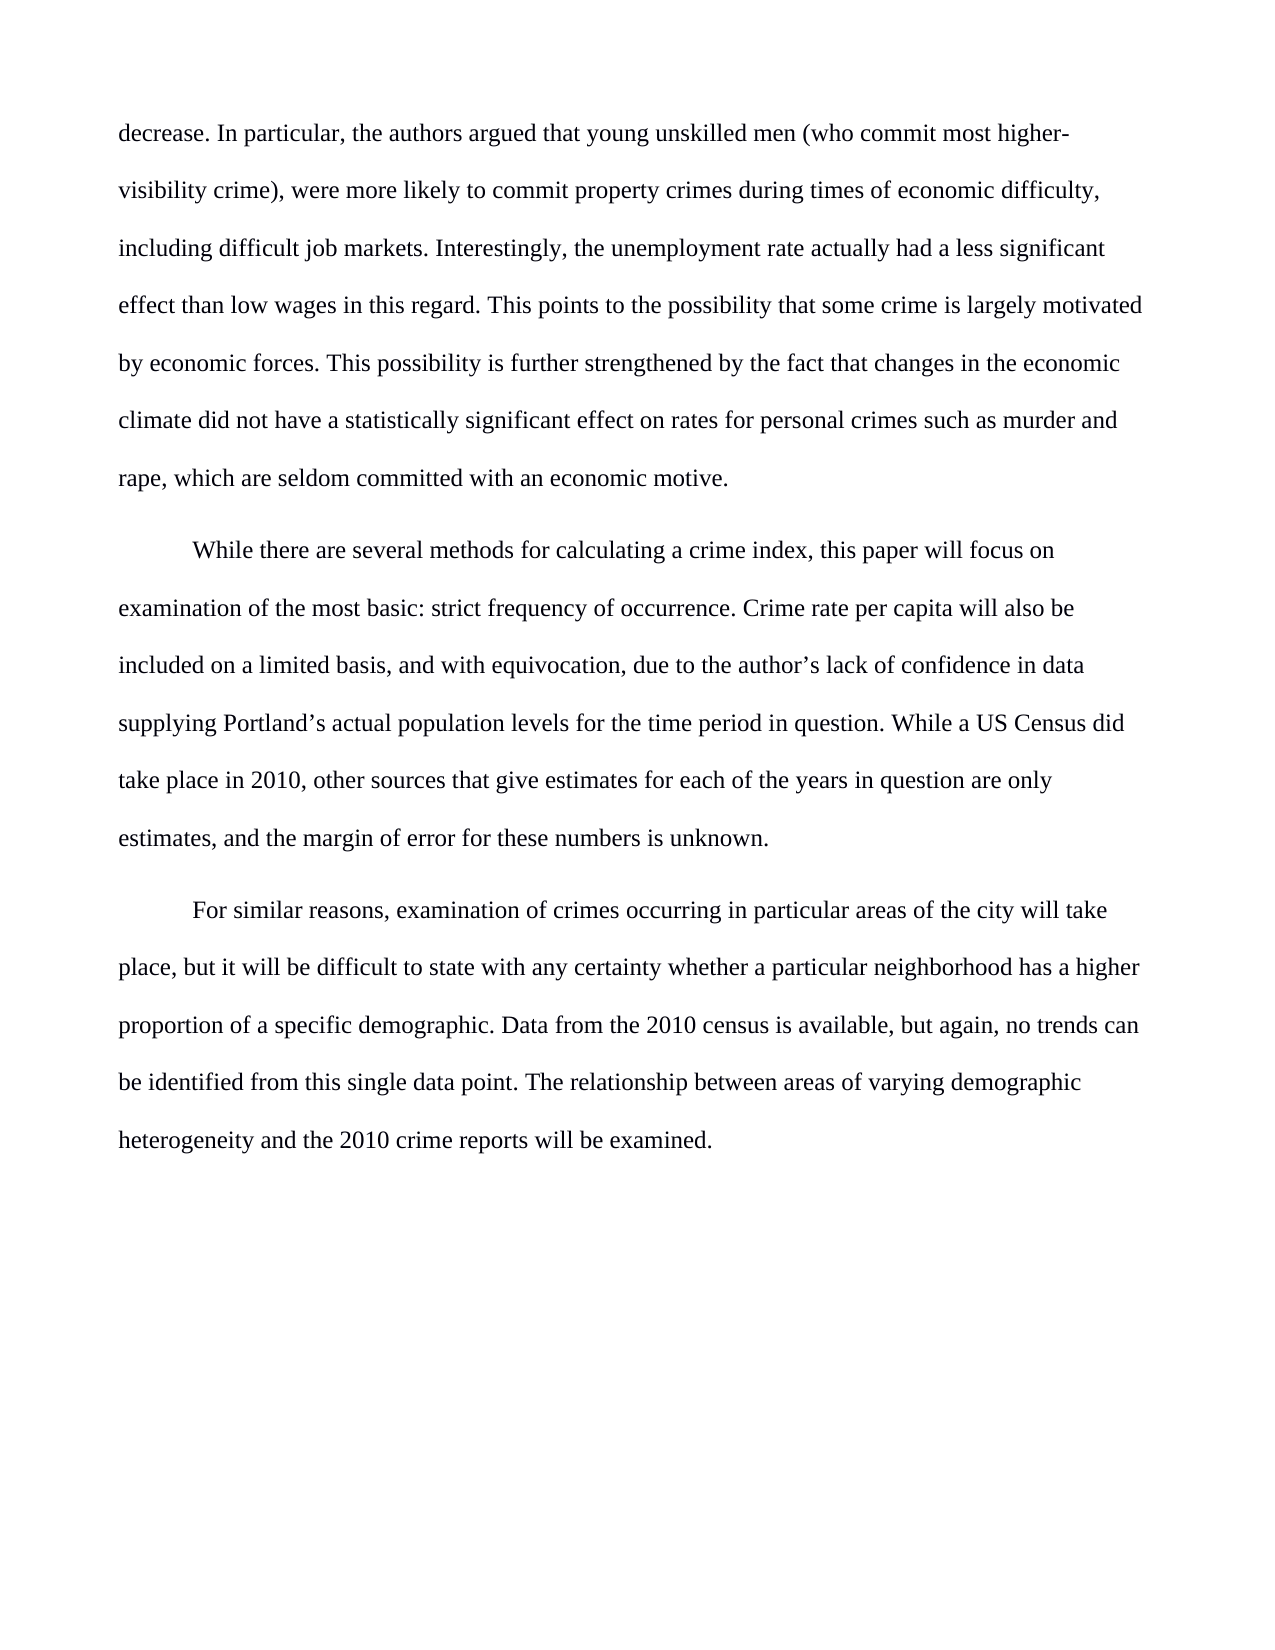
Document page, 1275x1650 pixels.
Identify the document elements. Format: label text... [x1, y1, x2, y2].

list While there are several methods for calculating a crime index, this paper will focus on examination of the most basic: strict frequency of occurrence. Crime rate per capita will also be included on a limited basis, and with equivocation, due to the author’s lack of confidence in data supplying Portland’s actual population levels for the time period in question. While a US Census did take place in 2010, other sources that give estimates for each of the years in question are only estimates, and the margin of error for these numbers is unknown. [118, 535, 1157, 851]
list For similar reasons, examination of crimes occurring in particular areas of the city will take place, but it will be difficult to state with any certainty whether a particular neighborhood has a higher proportion of a specific demographic. Data from the 2010 census is available, but again, no trends can be identified from this single data point. The relationship between areas of varying demographic heterogeneity and the 2010 crime reports will be examined. [118, 895, 1157, 1153]
